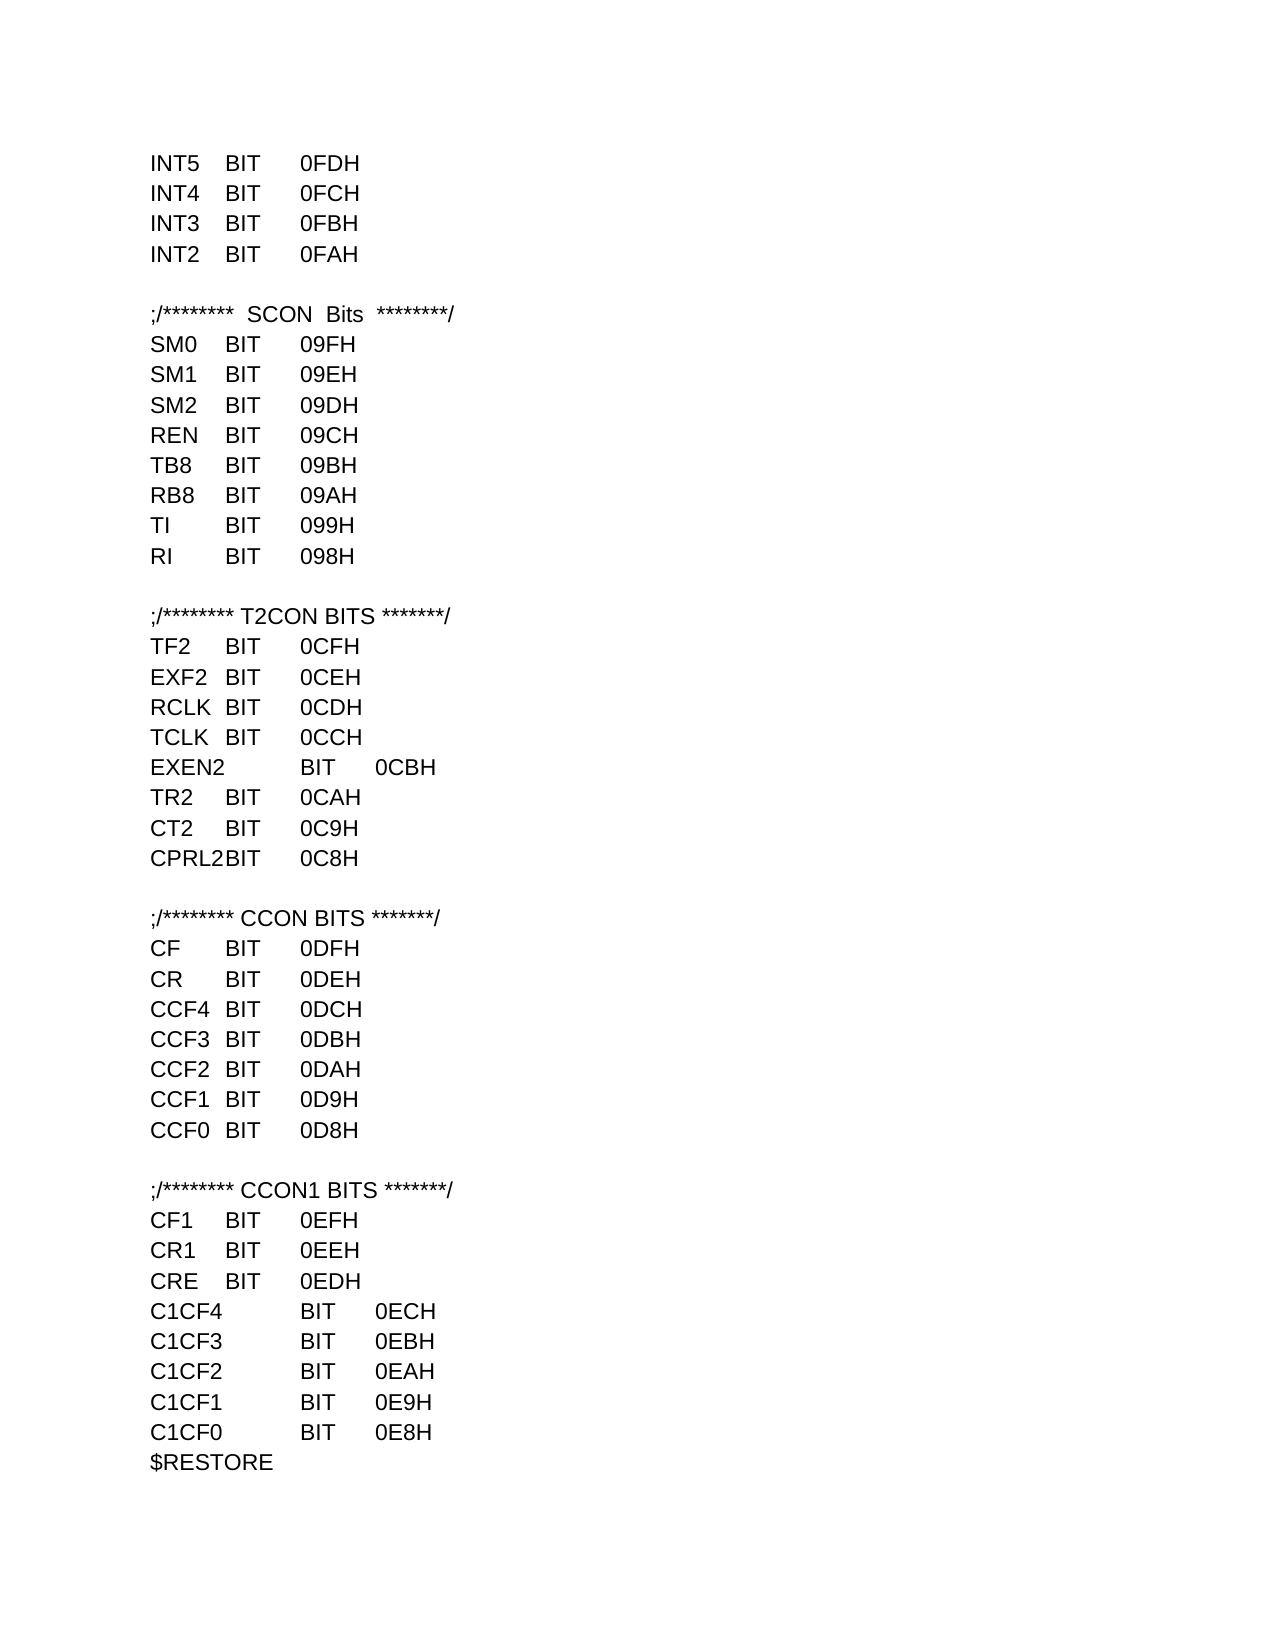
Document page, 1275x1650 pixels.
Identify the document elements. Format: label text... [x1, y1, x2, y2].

text C1CF1 BIT 0E9H [150, 1388, 1125, 1415]
text C1CF4 BIT 0ECH [150, 1298, 1125, 1324]
text C1CF3 BIT 0EBH [150, 1328, 1125, 1354]
text INT3 BIT 0FBH [150, 210, 1125, 237]
text CCF1 BIT 0D9H [150, 1086, 1125, 1113]
text INT4 BIT 0FCH [150, 180, 1125, 207]
text TCLK BIT 0CCH [150, 724, 1125, 750]
text CCF2 BIT 0DAH [150, 1056, 1125, 1083]
text SM0 BIT 09FH [150, 331, 1125, 358]
text CF1 BIT 0EFH [150, 1207, 1125, 1234]
text TB8 BIT 09BH [150, 452, 1125, 478]
text CF BIT 0DFH [150, 935, 1125, 962]
text SM1 BIT 09EH [150, 361, 1125, 388]
text CR1 BIT 0EEH [150, 1237, 1125, 1264]
text RB8 BIT 09AH [150, 482, 1125, 509]
text CT2 BIT 0C9H [150, 814, 1125, 841]
text INT2 BIT 0FAH [150, 241, 1125, 267]
text EXEN2 BIT 0CBH [150, 754, 1125, 781]
text SM2 BIT 09DH [150, 392, 1125, 418]
text CCF0 BIT 0D8H [150, 1117, 1125, 1143]
text CCF3 BIT 0DBH [150, 1026, 1125, 1052]
text TF2 BIT 0CFH [150, 633, 1125, 660]
text TI BIT 099H [150, 512, 1125, 539]
text ;/******** CCON1 BITS *******/ [150, 1177, 1125, 1203]
text $RESTORE [150, 1449, 1125, 1475]
text CPRL2 BIT 0C8H [150, 845, 1125, 871]
text EXF2 BIT 0CEH [150, 663, 1125, 690]
text ;/******** CCON BITS *******/ [150, 905, 1125, 932]
text C1CF0 BIT 0E8H [150, 1419, 1125, 1445]
text CR BIT 0DEH [150, 966, 1125, 992]
text RCLK BIT 0CDH [150, 694, 1125, 720]
text INT5 BIT 0FDH [150, 150, 1125, 176]
text CRE BIT 0EDH [150, 1268, 1125, 1294]
text TR2 BIT 0CAH [150, 784, 1125, 811]
text C1CF2 BIT 0EAH [150, 1358, 1125, 1385]
text ;/******** SCON Bits ********/ [150, 301, 1125, 327]
text CCF4 BIT 0DCH [150, 996, 1125, 1022]
text RI BIT 098H [150, 543, 1125, 569]
text REN BIT 09CH [150, 422, 1125, 448]
text ;/******** T2CON BITS *******/ [150, 603, 1125, 629]
